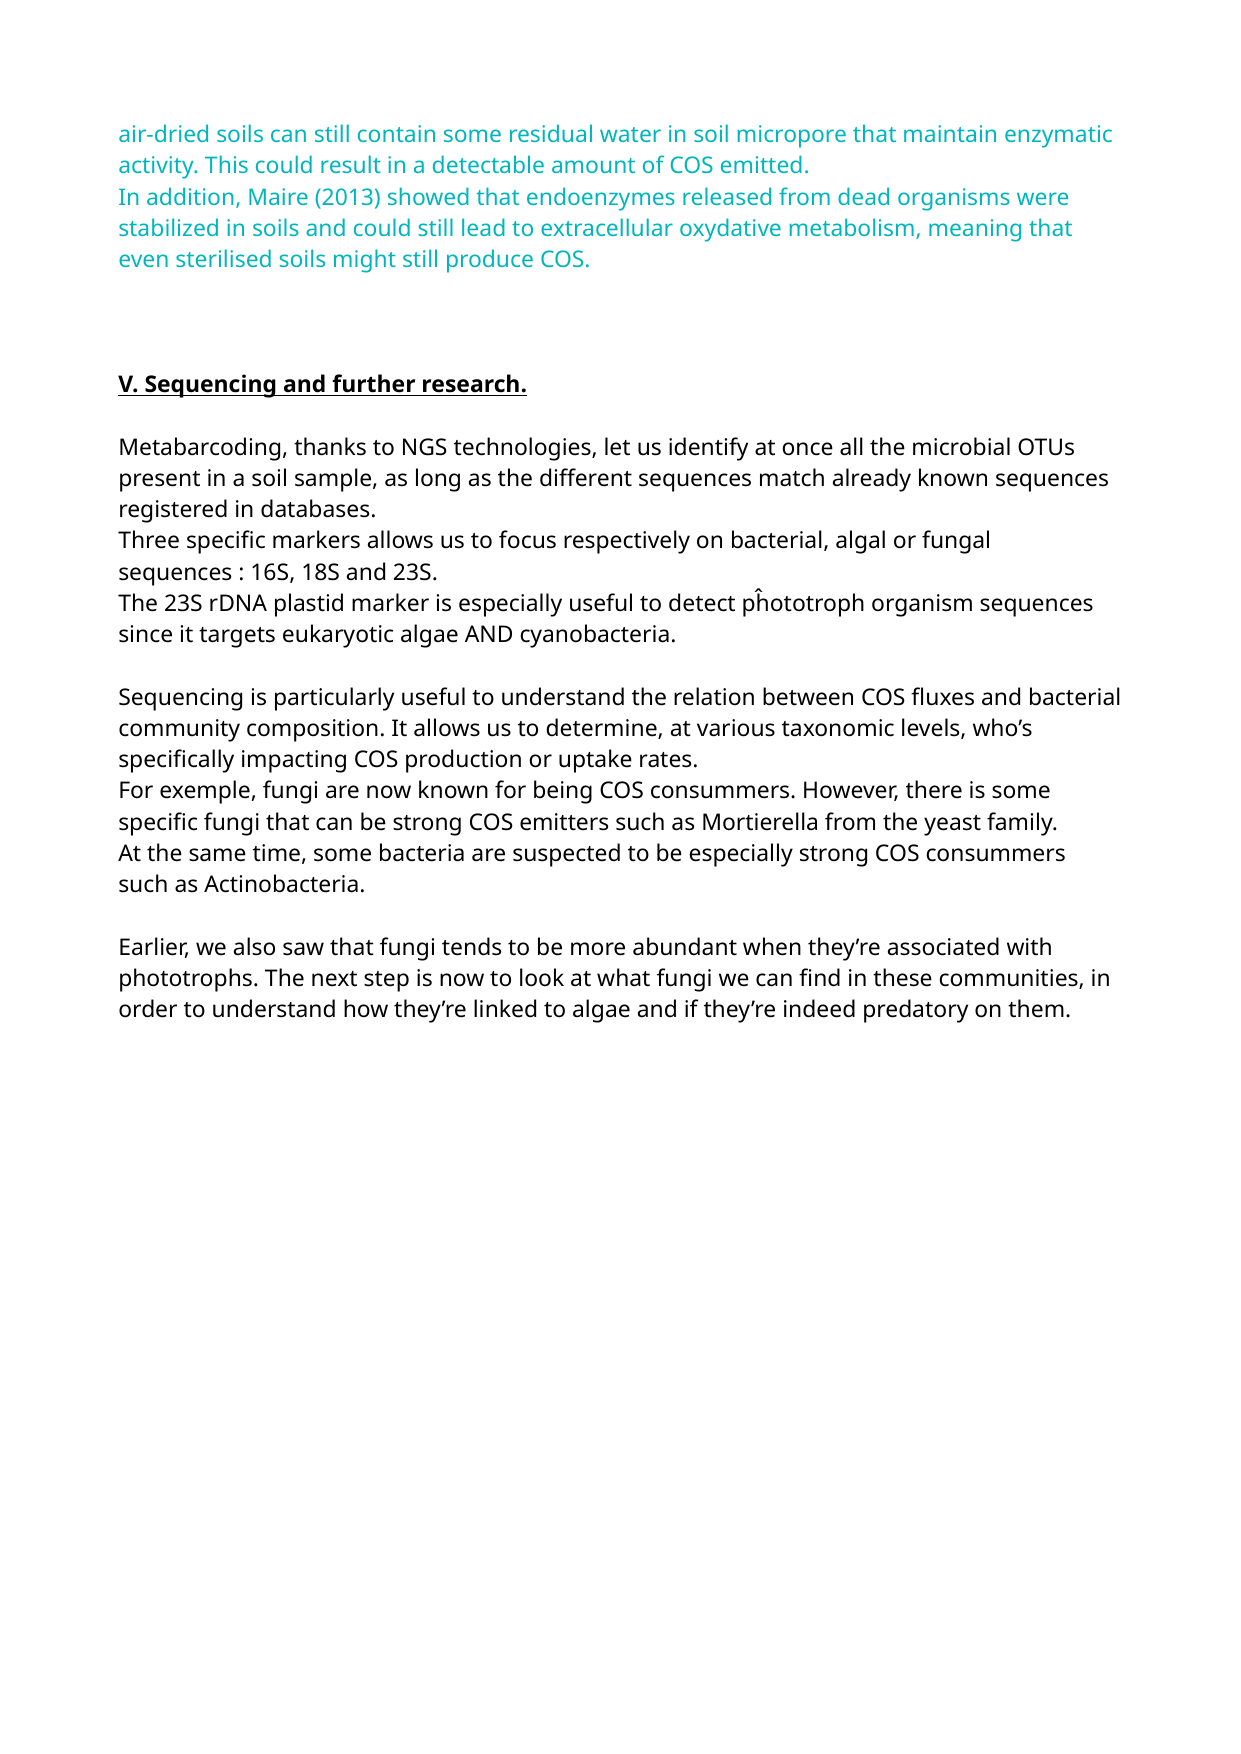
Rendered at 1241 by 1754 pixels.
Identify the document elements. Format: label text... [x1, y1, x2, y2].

text The 23S rDNA plastid marker is especially useful to detect pĥototroph organism sequences since it targets eukaryotic algae AND cyanobacteria. [118, 587, 1122, 649]
text In addition, Maire (2013) showed that endoenzymes released from dead organisms were stabilized in soils and could still lead to extracellular oxydative metabolism, meaning that even sterilised soils might still produce COS. [118, 181, 1122, 274]
text Metabarcoding, thanks to NGS technologies, let us identify at once all the microbial OTUs present in a soil sample, as long as the different sequences match already known sequences registered in databases. [118, 431, 1122, 524]
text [118, 118, 1122, 181]
text Earlier, we also saw that fungi tends to be more abundant when they’re associated with phototrophs. The next step is now to look at what fungi we can find in these communities, in order to understand how they’re linked to algae and if they’re indeed predatory on them. [118, 931, 1122, 1024]
text Three specific markers allows us to focus respectively on bacterial, algal or fungal sequences : 16S, 18S and 23S. [118, 524, 1122, 587]
text V. Sequencing and further research. [118, 368, 1122, 399]
text At the same time, some bacteria are suspected to be especially strong COS consummers such as Actinobacteria. [118, 837, 1122, 899]
text Sequencing is particularly useful to understand the relation between COS fluxes and bacterial community composition. It allows us to determine, at various taxonomic levels, who’s specifically impacting COS production or uptake rates. [118, 681, 1122, 774]
text For exemple, fungi are now known for being COS consummers. However, there is some specific fungi that can be strong COS emitters such as Mortierella from the yeast family. [118, 774, 1122, 837]
